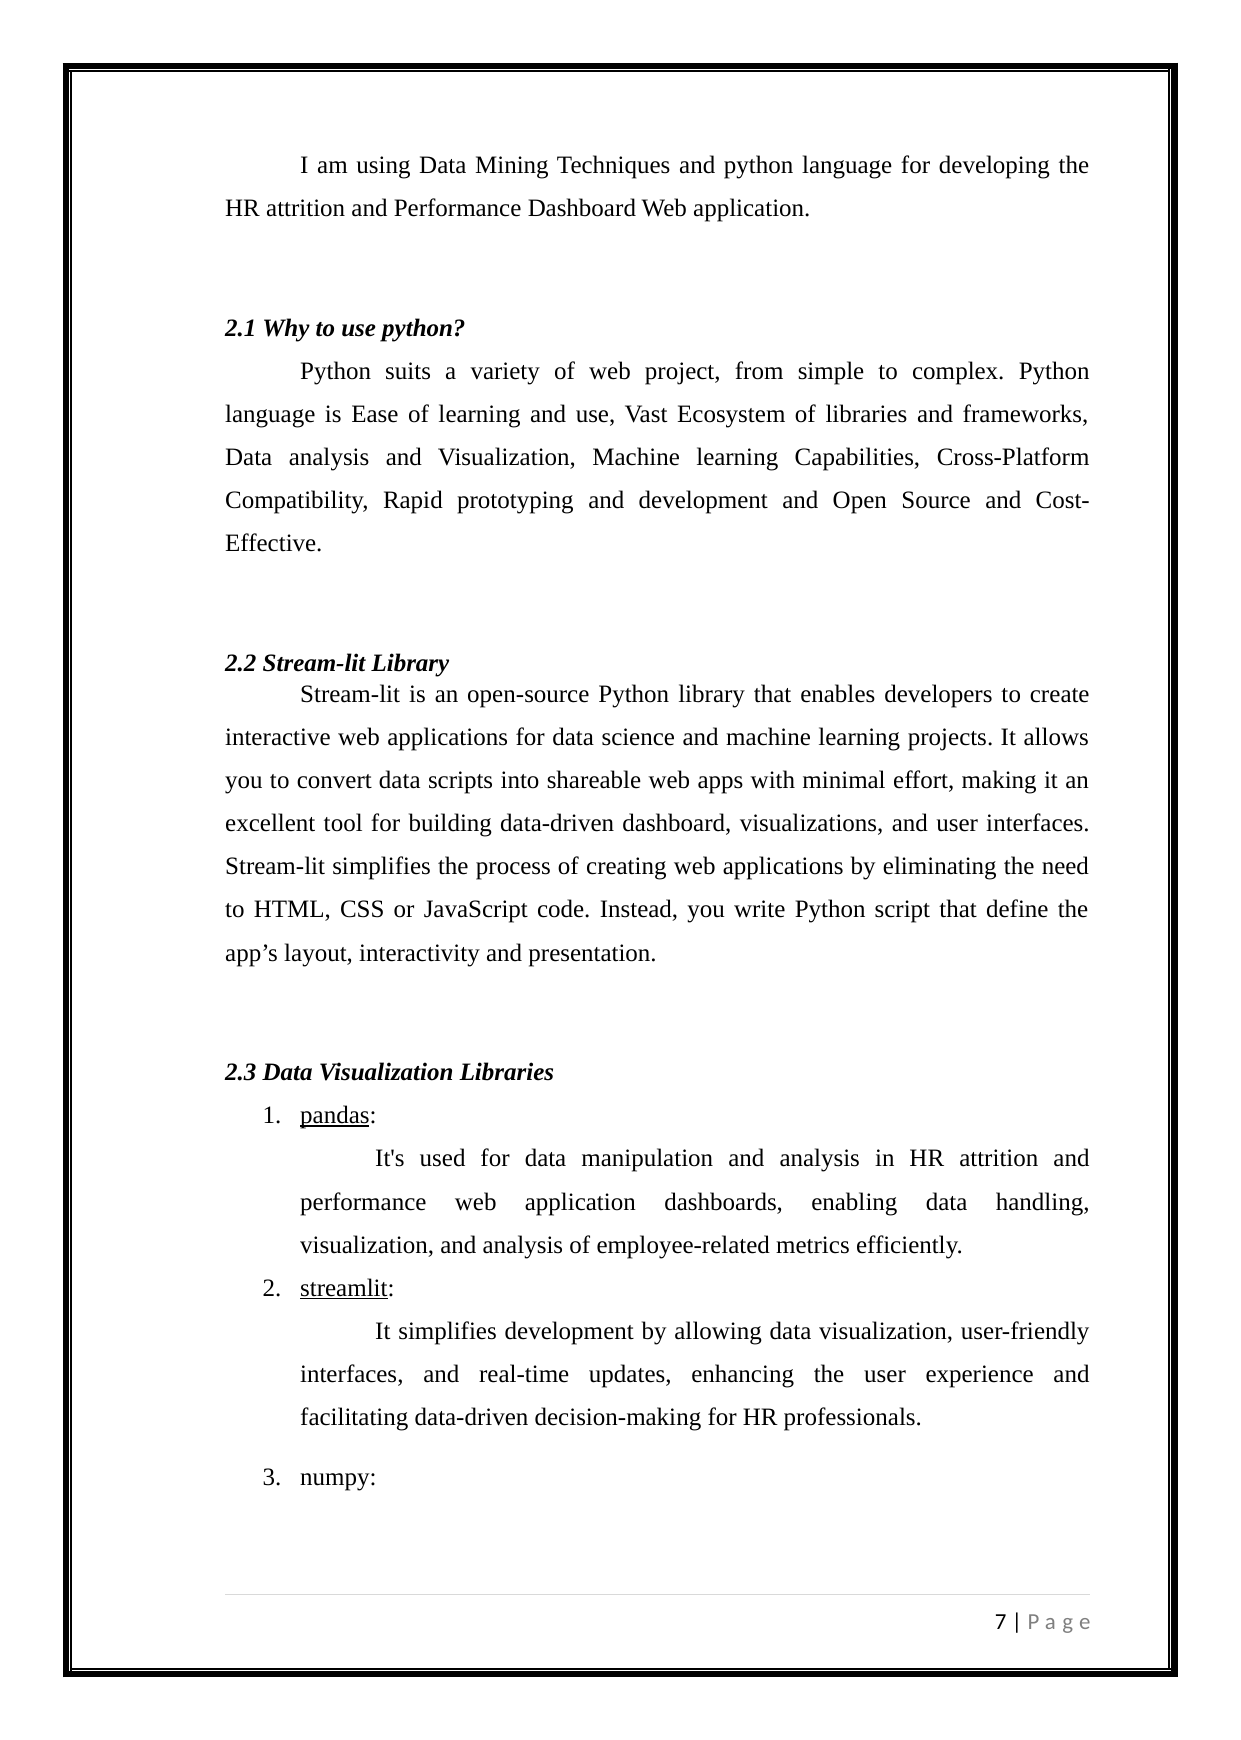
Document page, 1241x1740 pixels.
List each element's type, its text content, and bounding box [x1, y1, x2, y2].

list It simplifies development by allowing data visualization, user-friendly interfaces, and real-time updates, enhancing the user experience and facilitating data-driven decision-making for HR professionals. [300, 1316, 1090, 1431]
text Stream-lit is an open-source Python library that enables developers to create interactive web applications for data science and machine learning projects. It allows you to convert data scripts into shareable web apps with minimal effort, making it an excellent tool for building data-driven dashboard, visualizations, and user interfaces. Stream-lit simplifies the process of creating web applications by eliminating the need to HTML, CSS or JavaScript code. Instead, you write Python script that define the app’s layout, interactivity and presentation. [225, 679, 1090, 966]
text 3. numpy: [225, 1462, 1090, 1491]
list It's used for data manipulation and analysis in HR attrition and performance web application dashboards, enabling data handling, visualization, and analysis of employee-related metrics efficiently. [300, 1143, 1090, 1258]
text Python suits a variety of web project, from simple to complex. Python language is Ease of learning and use, Vast Ecosystem of libraries and frameworks, Data analysis and Visualization, Machine learning Capabilities, Cross-Platform Compatibility, Rapid prototyping and development and Open Source and Cost-Effective. [225, 356, 1090, 557]
list streamlit: [262, 1273, 1090, 1302]
list pandas: [262, 1100, 1090, 1129]
subtitle 2.2 Stream-lit Library [225, 648, 1090, 677]
subtitle 2.1 Why to use python? [225, 313, 1090, 341]
subtitle 2.3 Data Visualization Libraries [225, 1057, 1090, 1086]
text I am using Data Mining Techniques and python language for developing the HR attrition and Performance Dashboard Web application. [225, 150, 1090, 222]
